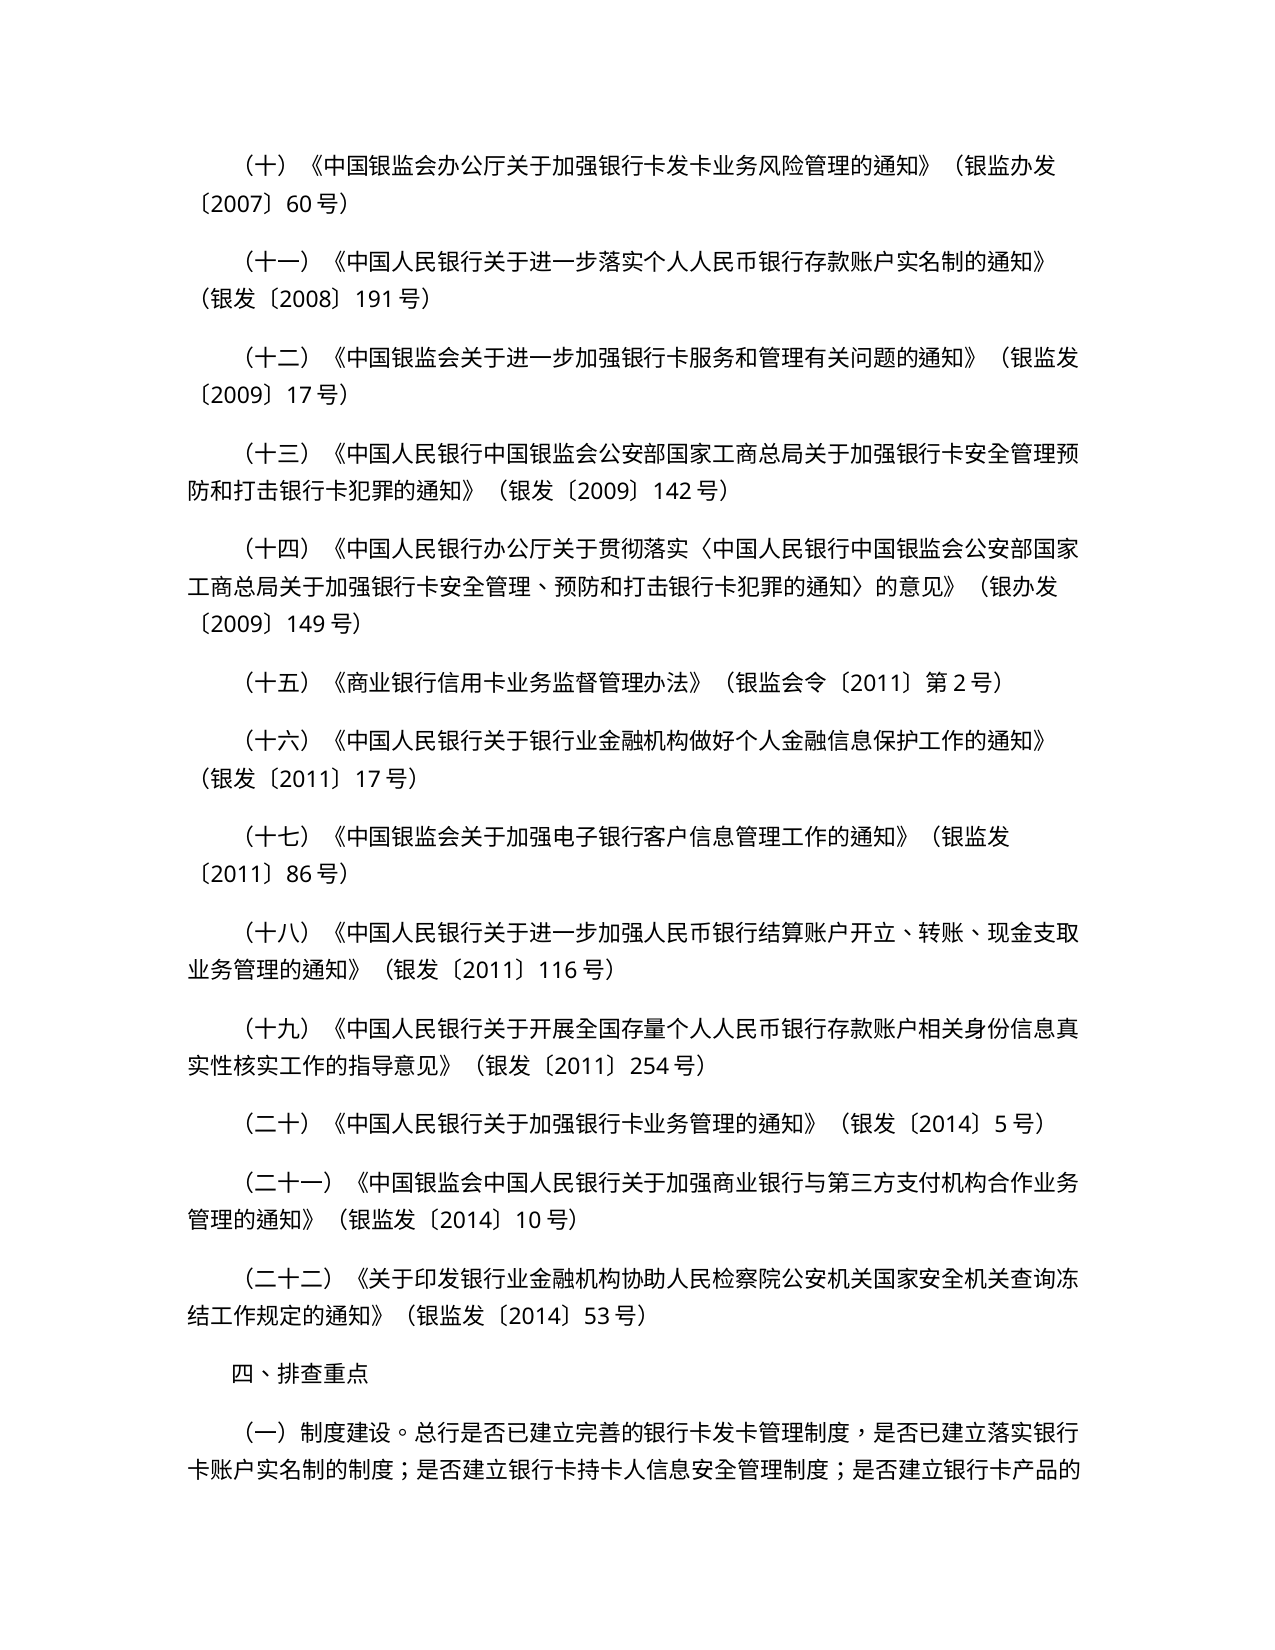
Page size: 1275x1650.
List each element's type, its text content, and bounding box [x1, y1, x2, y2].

text （十九）《中国人民银行关于开展全国存量个人人民币银行存款账户相关身份信息真实性核实工作的指导意见》（银发〔2011〕254号） [187, 1012, 1087, 1081]
text （十八）《中国人民银行关于进一步加强人民币银行结算账户开立、转账、现金支取业务管理的通知》（银发〔2011〕116号） [187, 917, 1087, 985]
text （十二）《中国银监会关于进一步加强银行卡服务和管理有关问题的通知》（银监发〔2009〕17号） [187, 342, 1087, 410]
text （十三）《中国人民银行中国银监会公安部国家工商总局关于加强银行卡安全管理预防和打击银行卡犯罪的通知》（银发〔2009〕142号） [187, 437, 1087, 506]
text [187, 1417, 1087, 1485]
text （二十）《中国人民银行关于加强银行卡业务管理的通知》（银发〔2014〕5号） [187, 1108, 1087, 1139]
text （十六）《中国人民银行关于银行业金融机构做好个人金融信息保护工作的通知》（银发〔2011〕17号） [187, 725, 1087, 794]
text 四、排查重点 [187, 1358, 1087, 1389]
text （十七）《中国银监会关于加强电子银行客户信息管理工作的通知》（银监发〔2011〕86号） [187, 821, 1087, 889]
text （十五）《商业银行信用卡业务监督管理办法》（银监会令〔2011〕第2号） [187, 667, 1087, 698]
text （十一）《中国人民银行关于进一步落实个人人民币银行存款账户实名制的通知》（银发〔2008〕191号） [187, 246, 1087, 314]
text （十）《中国银监会办公厅关于加强银行卡发卡业务风险管理的通知》（银监办发〔2007〕60号） [187, 150, 1087, 219]
text （十四）《中国人民银行办公厅关于贯彻落实〈中国人民银行中国银监会公安部国家工商总局关于加强银行卡安全管理、预防和打击银行卡犯罪的通知〉的意见》（银办发〔2009〕149号） [187, 533, 1087, 639]
text （二十二）《关于印发银行业金融机构协助人民检察院公安机关国家安全机关查询冻结工作规定的通知》（银监发〔2014〕53号） [187, 1262, 1087, 1331]
text （二十一）《中国银监会中国人民银行关于加强商业银行与第三方支付机构合作业务管理的通知》（银监发〔2014〕10号） [187, 1167, 1087, 1235]
